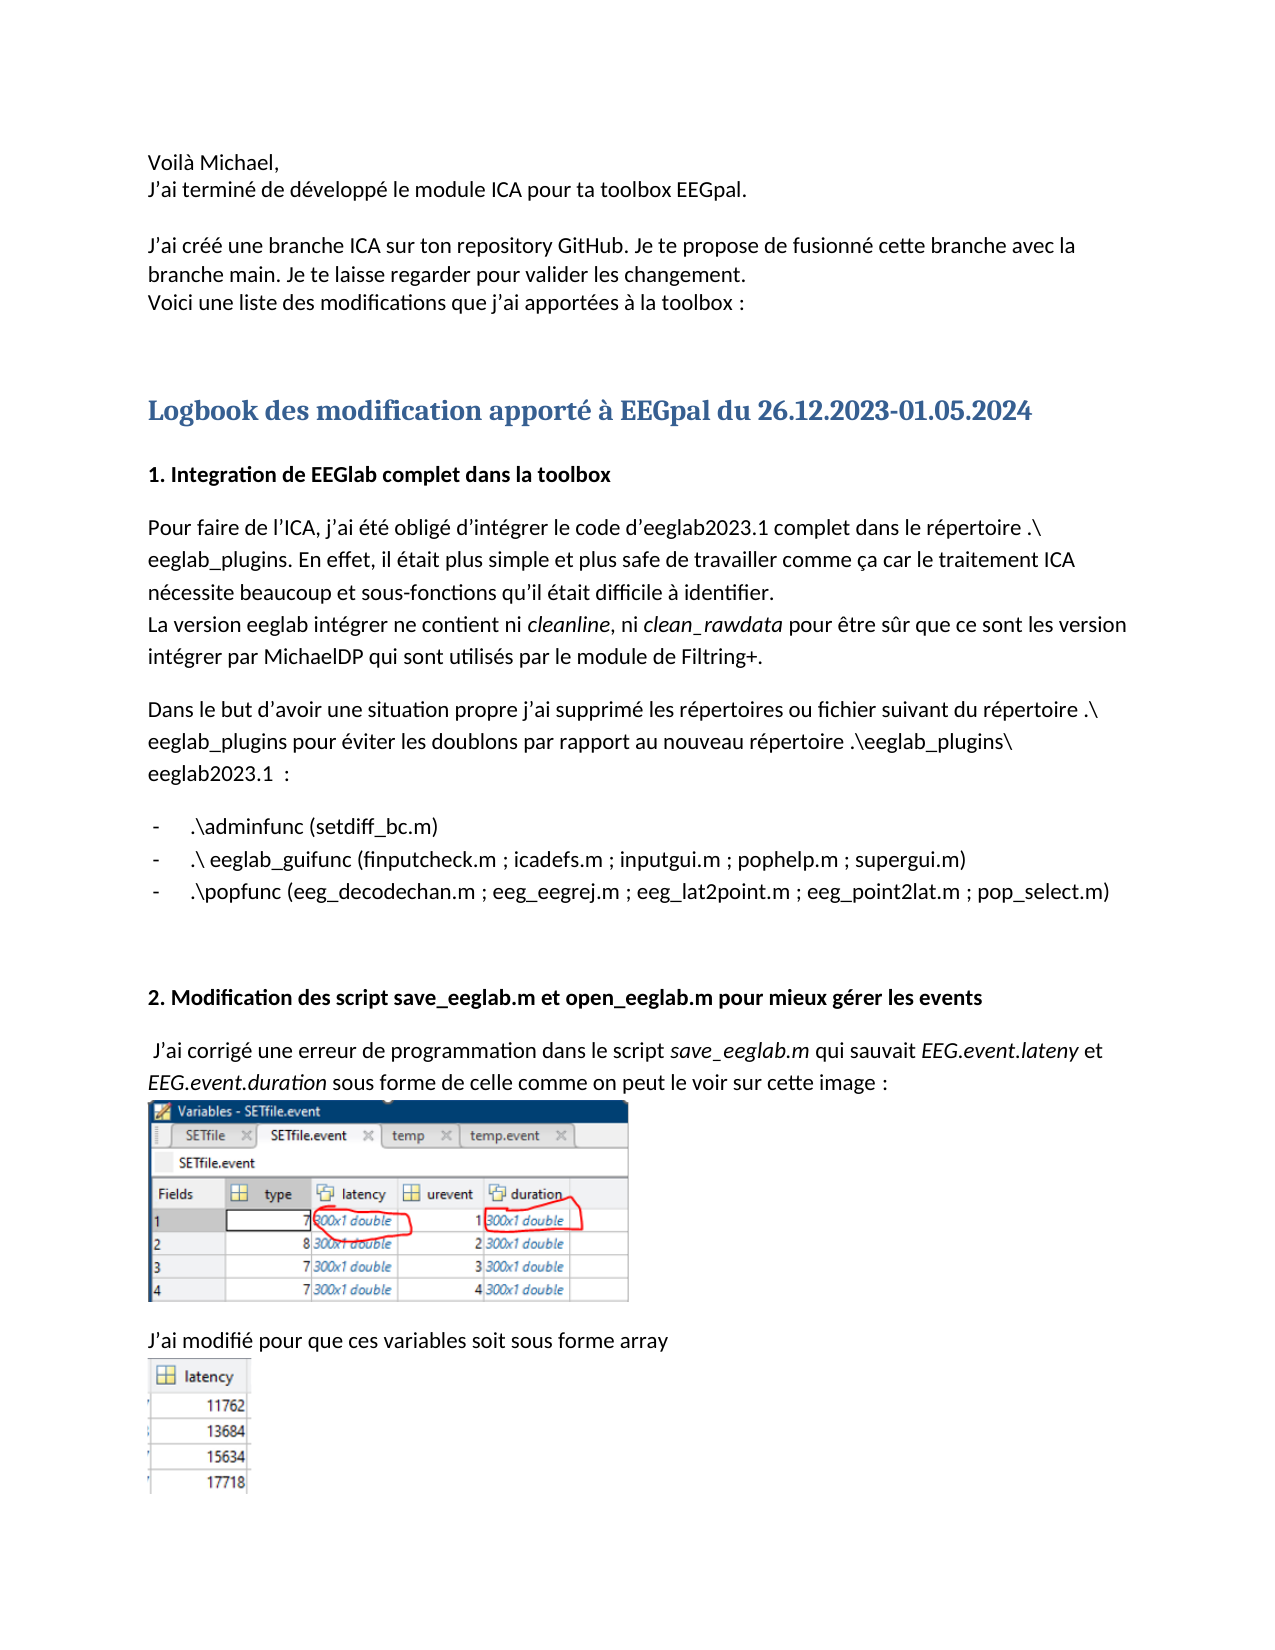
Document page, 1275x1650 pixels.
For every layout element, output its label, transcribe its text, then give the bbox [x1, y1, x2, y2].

picture [147, 1100, 629, 1302]
text Dans le but d’avoir une situation propre j’ai supprimé les répertoires ou fichier suivant du répertoire .\eeglab_plugins pour éviter les doublons par rapport au nouveau répertoire .\eeglab_plugins\eeglab2023.1 : [148, 695, 1127, 787]
text Voilà Michael, [148, 148, 1127, 176]
text Pour faire de l’ICA, j’ai été obligé d’intégrer le code d’eeglab2023.1 complet dans le répertoire .\eeglab_plugins. En effet, il était plus simple et plus safe de travailler comme ça car le traitement ICA nécessite beaucoup et sous-fonctions qu’il était difficile à identifier. La version eeglab intégrer ne contient ni cleanline, ni clean_rawdata pour être sûr que ce sont les version intégrer par MichaelDP qui sont utilisés par le module de Filtring+. [148, 513, 1127, 670]
text 2. Modification des script save_eeglab.m et open_eeglab.m pour mieux gérer les events [148, 983, 1127, 1011]
text J’ai modifié pour que ces variables soit sous forme array [148, 1326, 1127, 1494]
text Voici une liste des modifications que j’ai apportées à la toolbox : [148, 288, 1127, 316]
list .\adminfunc (setdiff_bc.m) [152, 812, 1127, 841]
text J’ai créé une branche ICA sur ton repository GitHub. Je te propose de fusionné cette branche avec la branche main. Je te laisse regarder pour valider les changement. [148, 232, 1127, 288]
subtitle Logbook des modification apporté à EEGpal du 26.12.2023-01.05.2024 [148, 394, 1127, 427]
picture [147, 1358, 252, 1494]
list .\popfunc (eeg_decodechan.m ; eeg_eegrej.m ; eeg_lat2point.m ; eeg_point2lat.m ; pop_select.m) [152, 877, 1127, 905]
text J’ai terminé de développé le module ICA pour ta toolbox EEGpal. [148, 176, 1127, 204]
text 1. Integration de EEGlab complet dans la toolbox [148, 460, 1127, 488]
list .\ eeglab_guifunc (finputcheck.m ; icadefs.m ; inputgui.m ; pophelp.m ; supergui.m) [152, 845, 1127, 873]
